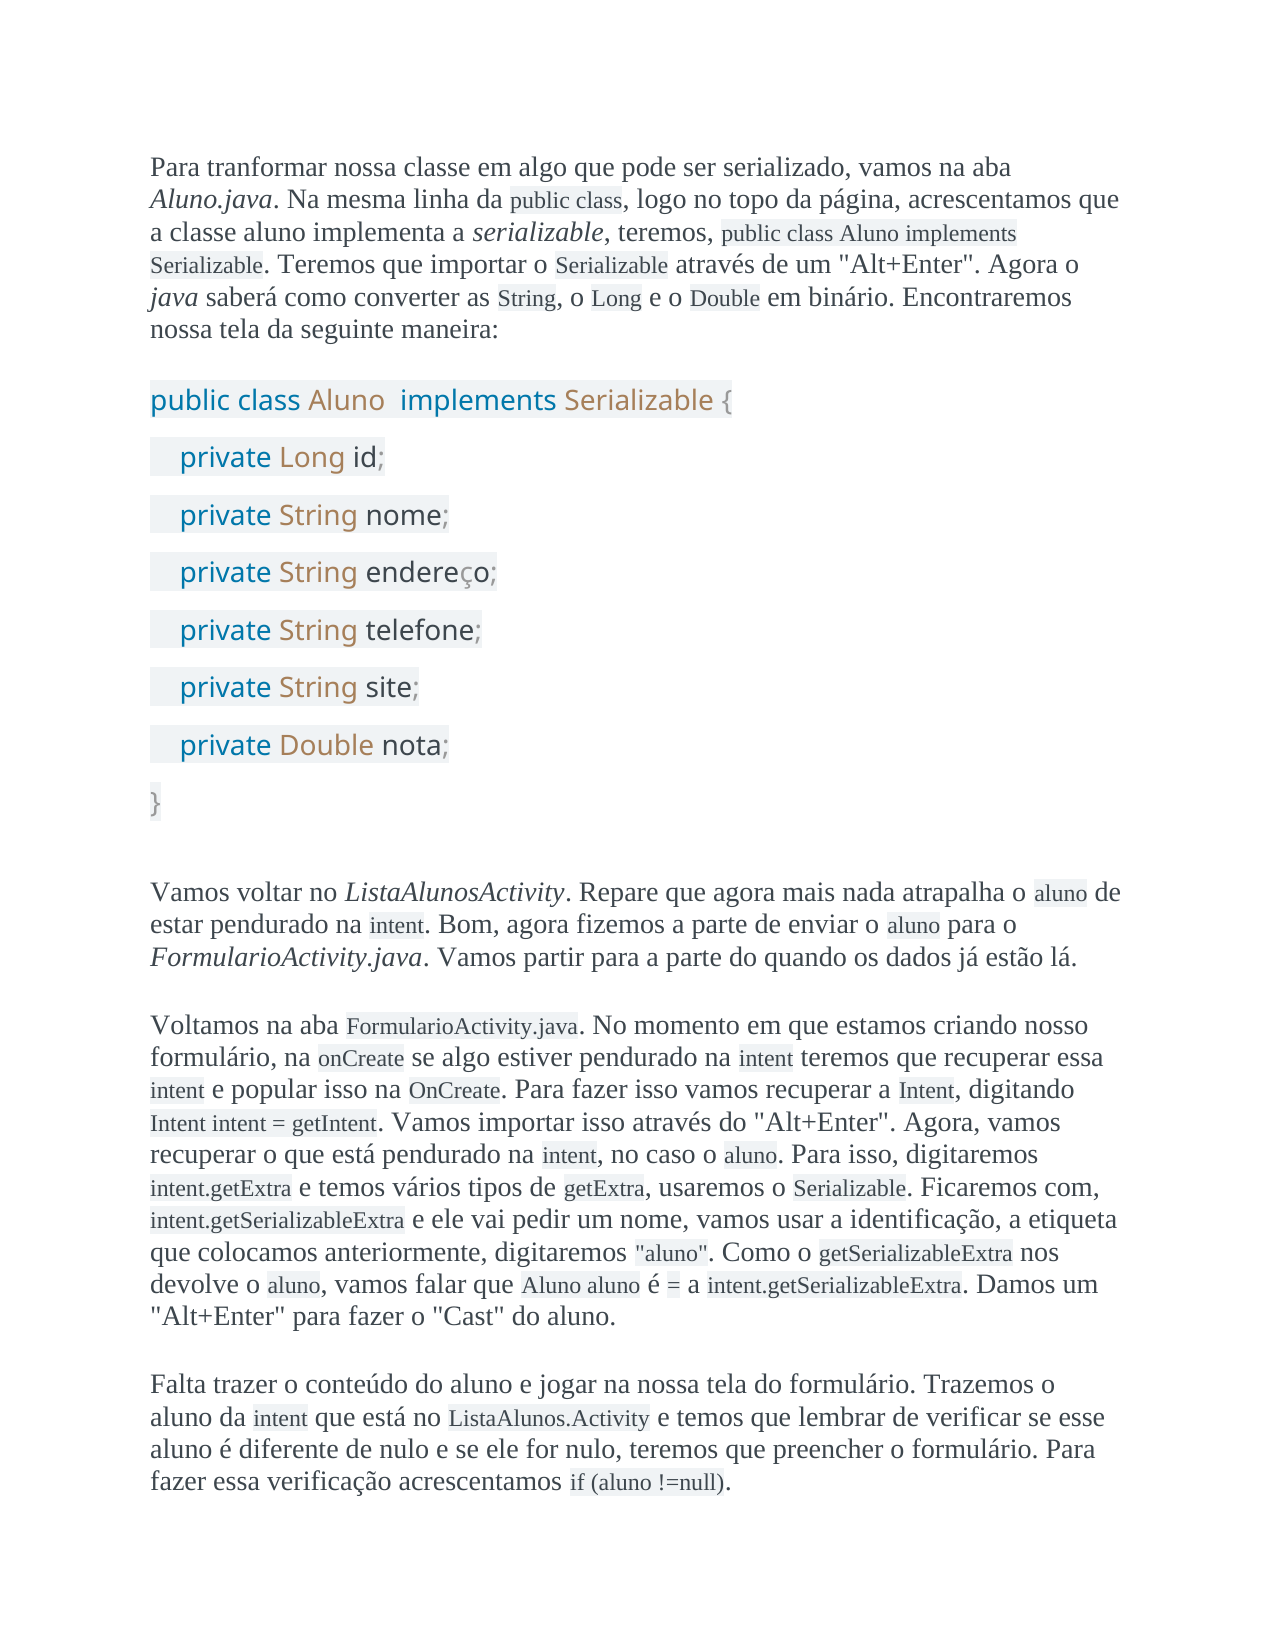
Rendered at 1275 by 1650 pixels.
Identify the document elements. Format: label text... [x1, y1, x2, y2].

text public class Aluno implements Serializable { private Long id; private String nome; private String endereço; private String telefone; private String site; private Double nota; } [150, 380, 1125, 821]
text Falta trazer o conteúdo do aluno e jogar na nossa tela do formulário. Trazemos o aluno da intent que está no ListaAlunos.Activity e temos que lembrar de verificar se esse aluno é diferente de nulo e se ele for nulo, teremos que preencher o formulário. Para fazer essa verificação acrescentamos if (aluno !=null). [150, 1367, 1125, 1497]
text Para tranformar nossa classe em algo que pode ser serializado, vamos na aba Aluno.java. Na mesma linha da public class, logo no topo da página, acrescentamos que a classe aluno implementa a serializable, teremos, public class Aluno implements Serializable. Teremos que importar o Serializable através de um "Alt+Enter". Agora o java saberá como converter as String, o Long e o Double em binário. Encontraremos nossa tela da seguinte maneira: [150, 150, 1125, 344]
text Voltamos na aba FormularioActivity.java. No momento em que estamos criando nosso formulário, na onCreate se algo estiver pendurado na intent teremos que recuperar essa intent e popular isso na OnCreate. Para fazer isso vamos recuperar a Intent, digitando Intent intent = getIntent. Vamos importar isso através do "Alt+Enter". Agora, vamos recuperar o que está pendurado na intent, no caso o aluno. Para isso, digitaremos intent.getExtra e temos vários tipos de getExtra, usaremos o Serializable. Ficaremos com, intent.getSerializableExtra e ele vai pedir um nome, vamos usar a identificação, a etiqueta que colocamos anteriormente, digitaremos "aluno". Como o getSerializableExtra nos devolve o aluno, vamos falar que Aluno aluno é = a intent.getSerializableExtra. Damos um "Alt+Enter" para fazer o "Cast" do aluno. [150, 1008, 1125, 1332]
